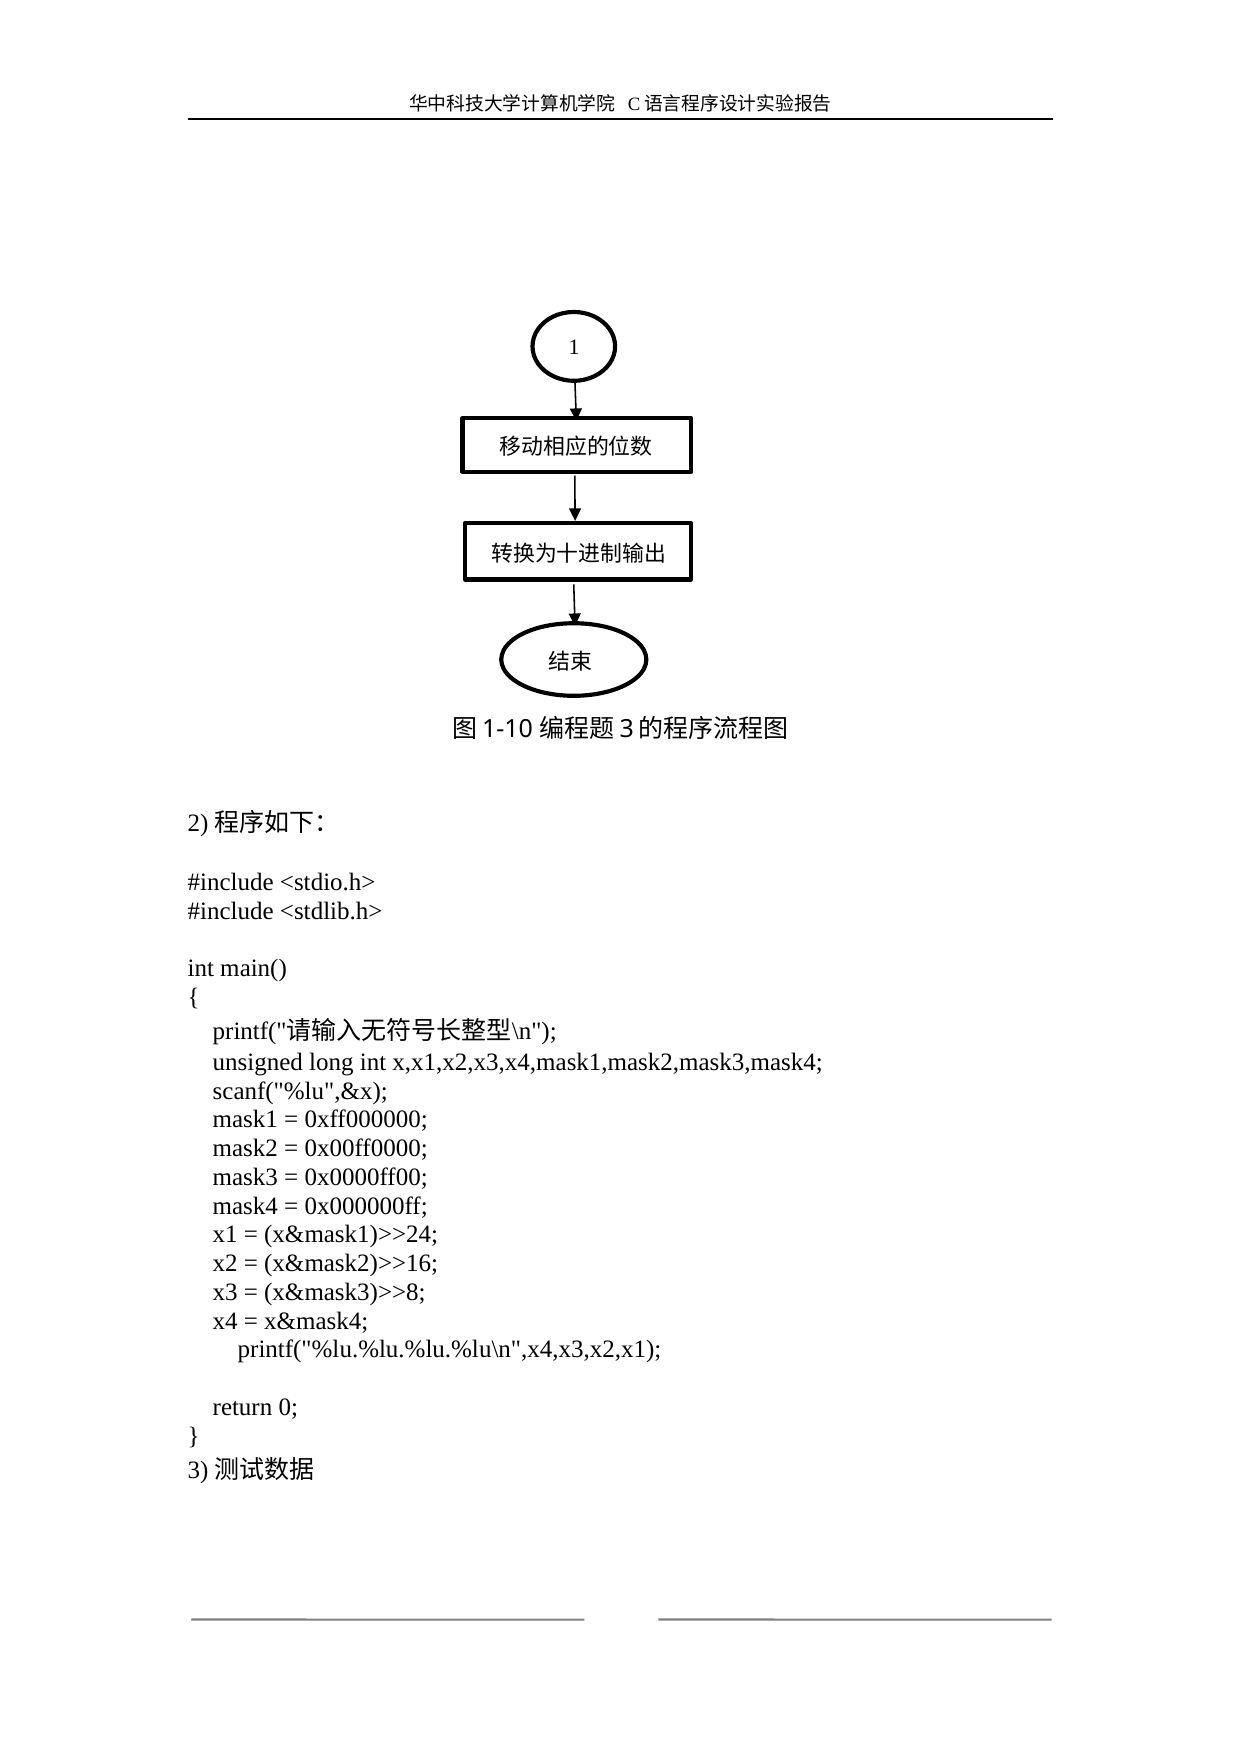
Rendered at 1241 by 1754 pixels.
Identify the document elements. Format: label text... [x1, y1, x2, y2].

text mask4 = 0x000000ff; [187, 1191, 1053, 1219]
text scanf("%lu",&x); [187, 1076, 1053, 1104]
text int main() [187, 953, 1053, 982]
text 3) 测试数据 [187, 1449, 1053, 1486]
text x4 = x&mask4; [187, 1306, 1053, 1334]
text printf("请输入无符号长整型\n"); [187, 1011, 1053, 1047]
text return 0; [187, 1392, 1053, 1421]
text { [187, 982, 1053, 1011]
text mask3 = 0x0000ff00; [187, 1162, 1053, 1191]
text unsigned long int x,x1,x2,x3,x4,mask1,mask2,mask3,mask4; [187, 1047, 1053, 1076]
text 2) 程序如下： [187, 802, 1053, 838]
text 图1-10 编程题3的程序流程图 [187, 708, 1053, 744]
text x2 = (x&mask2)>>16; [187, 1248, 1053, 1277]
text mask1 = 0xff000000; [187, 1104, 1053, 1133]
text printf("%lu.%lu.%lu.%lu\n",x4,x3,x2,x1); [187, 1334, 1053, 1363]
text mask2 = 0x00ff0000; [187, 1133, 1053, 1162]
text x3 = (x&mask3)>>8; [187, 1277, 1053, 1306]
text x1 = (x&mask1)>>24; [187, 1219, 1053, 1248]
text } [187, 1421, 1053, 1449]
text #include <stdio.h> [187, 867, 1053, 896]
text #include <stdlib.h> [187, 896, 1053, 924]
